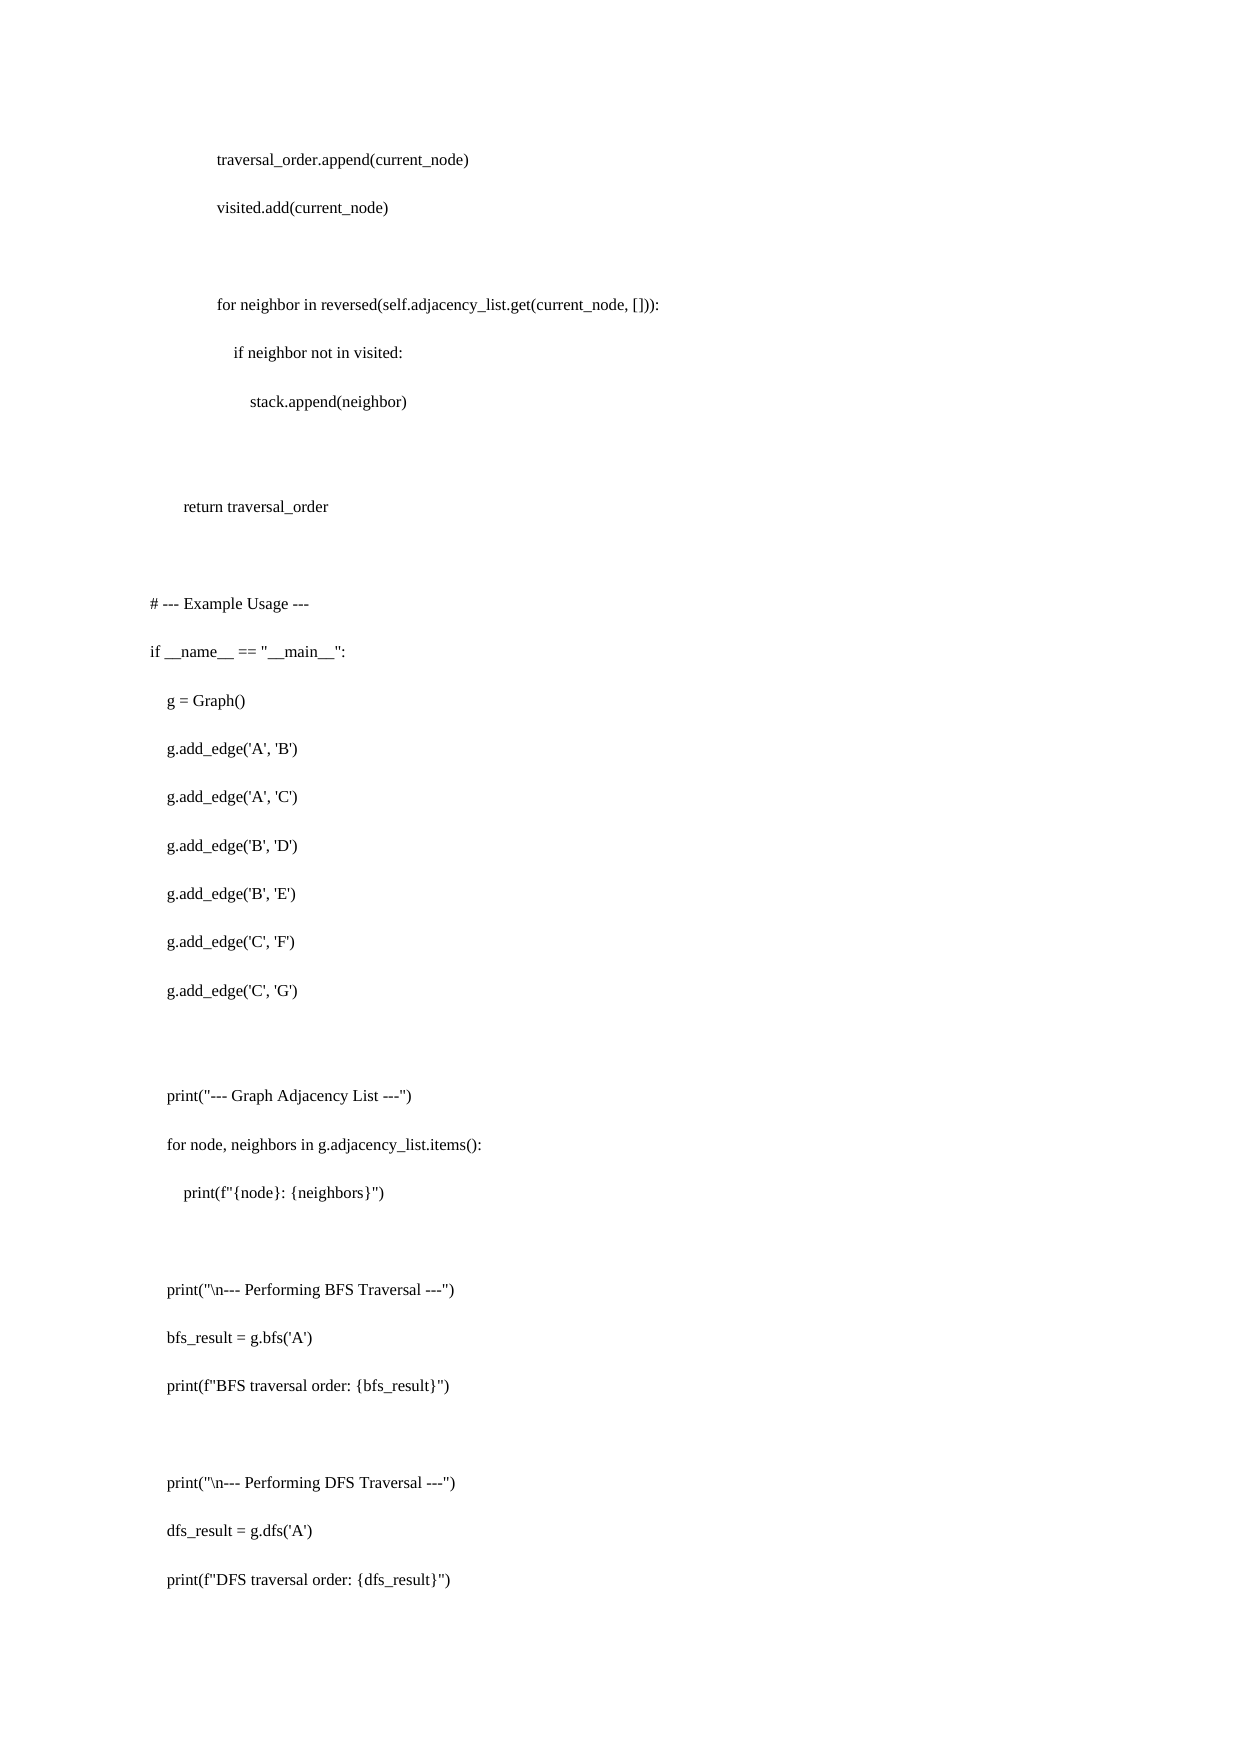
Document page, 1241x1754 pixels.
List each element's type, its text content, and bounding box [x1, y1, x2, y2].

text if __name__ == "__main__": [150, 642, 1090, 661]
text for node, neighbors in g.adjacency_list.items(): [150, 1134, 1090, 1153]
text for neighbor in reversed(self.adjacency_list.get(current_node, [])): [150, 295, 1090, 314]
text g.add_edge('B', 'D') [150, 836, 1090, 855]
text g.add_edge('A', 'B') [150, 739, 1090, 758]
text return traversal_order [150, 497, 1090, 516]
text print("\n--- Performing DFS Traversal ---") [150, 1473, 1090, 1492]
text # --- Example Usage --- [150, 594, 1090, 613]
text g.add_edge('C', 'G') [150, 981, 1090, 1000]
text print("\n--- Performing BFS Traversal ---") [150, 1279, 1090, 1298]
text g.add_edge('B', 'E') [150, 884, 1090, 903]
text print(f"DFS traversal order: {dfs_result}") [150, 1569, 1090, 1588]
text print("--- Graph Adjacency List ---") [150, 1086, 1090, 1105]
text traversal_order.append(current_node) [150, 150, 1090, 169]
text visited.add(current_node) [150, 198, 1090, 217]
text bfs_result = g.bfs('A') [150, 1328, 1090, 1347]
text g = Graph() [150, 691, 1090, 710]
text g.add_edge('C', 'F') [150, 932, 1090, 951]
text if neighbor not in visited: [150, 343, 1090, 362]
text g.add_edge('A', 'C') [150, 787, 1090, 806]
text dfs_result = g.dfs('A') [150, 1521, 1090, 1540]
text stack.append(neighbor) [150, 392, 1090, 411]
text print(f"{node}: {neighbors}") [150, 1183, 1090, 1202]
text print(f"BFS traversal order: {bfs_result}") [150, 1376, 1090, 1395]
